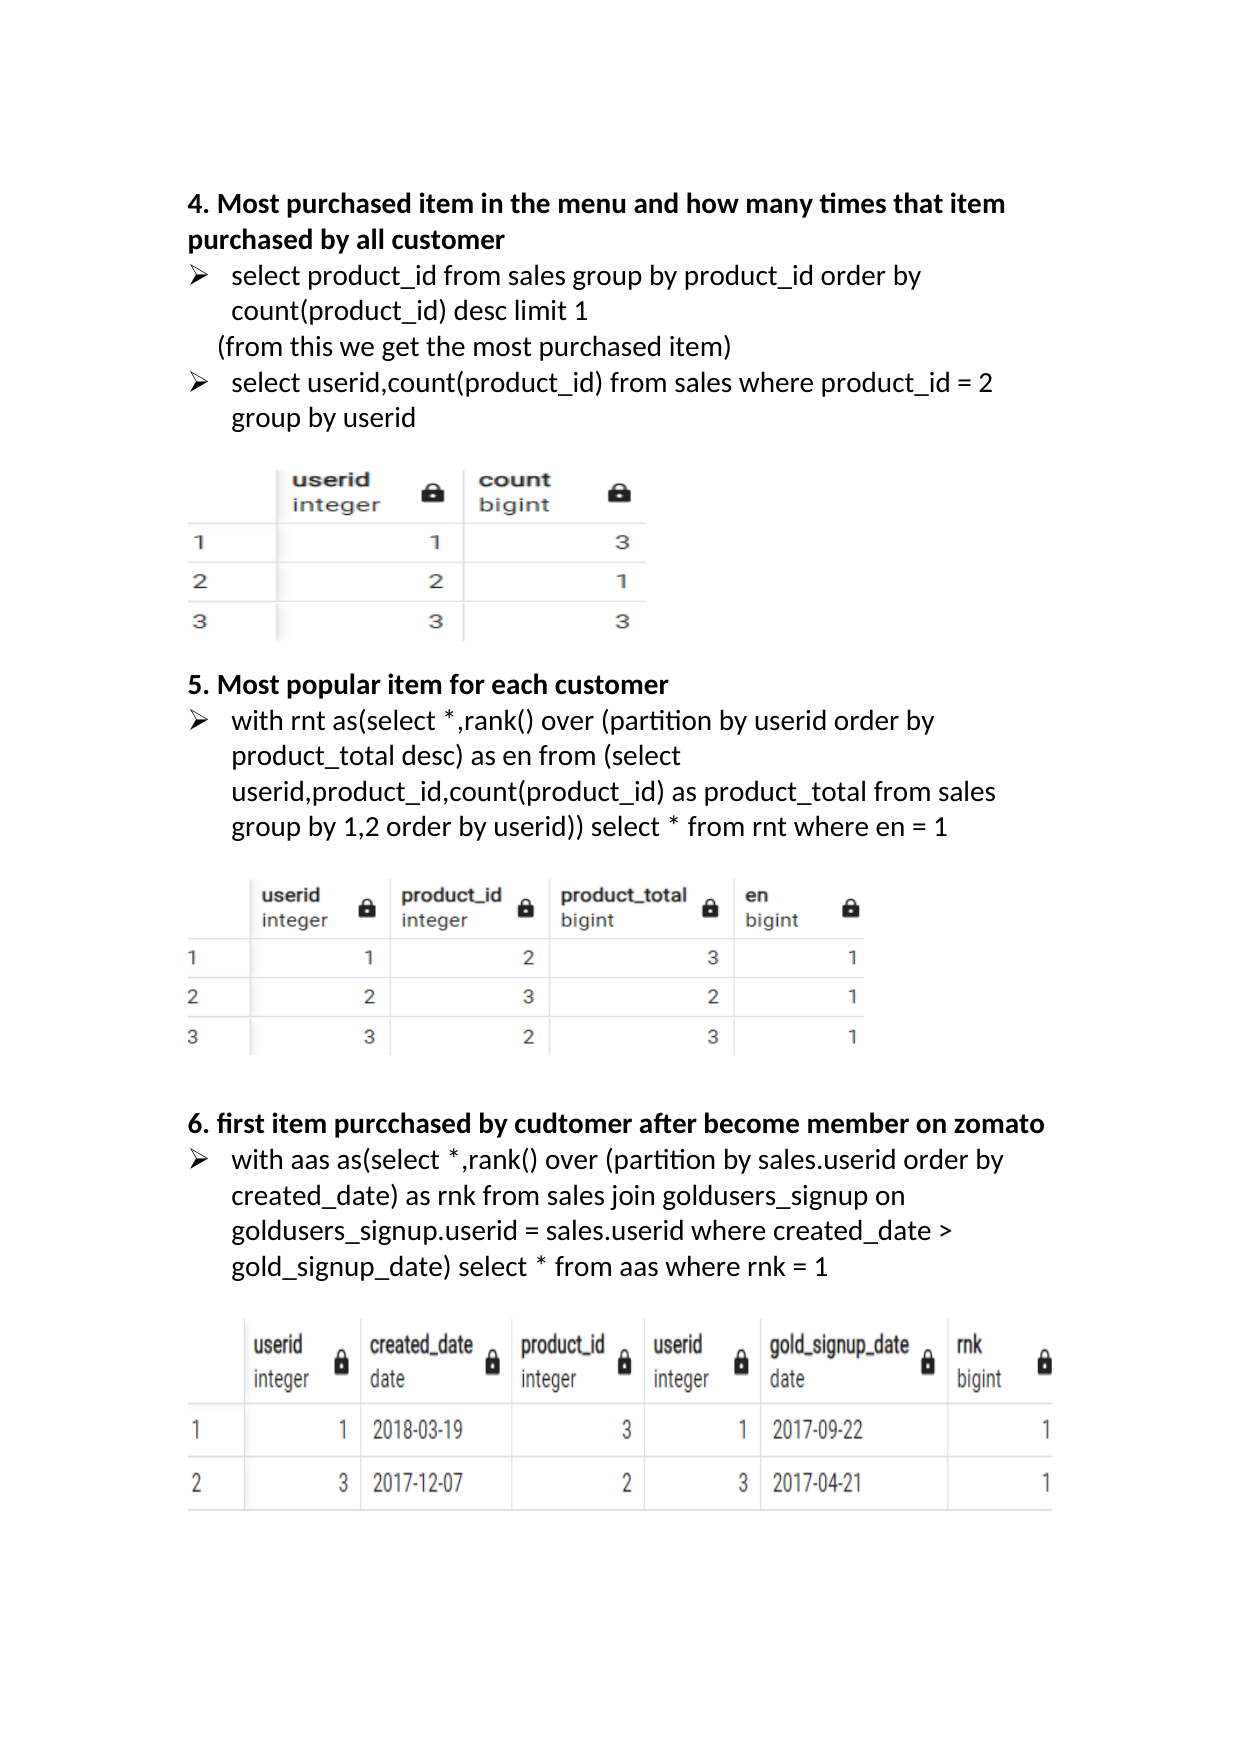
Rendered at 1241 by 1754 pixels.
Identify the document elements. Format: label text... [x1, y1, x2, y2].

list with aas as(select *,rank() over (partition by sales.userid order by created_date) as rnk from sales join goldusers_signup on goldusers_signup.userid = sales.userid where created_date > gold_signup_date) select * from aas where rnk = 1 [187, 1141, 1053, 1284]
list Most purchased item in the menu and how many times that item purchased by all customer [187, 186, 1053, 257]
picture [187, 1319, 1053, 1511]
list Most popular item for each customer [187, 666, 1053, 702]
list (from this we get the most purchased item) [187, 328, 1053, 364]
picture [187, 879, 865, 1055]
list select product_id from sales group by product_id order by count(product_id) desc limit 1 [187, 257, 1053, 328]
list first item purcchased by cudtomer after become member on zomato [187, 1106, 1053, 1141]
list select userid,count(product_id) from sales where product_id = 2 group by userid [187, 364, 1053, 435]
list with rnt as(select *,rank() over (partition by userid order by product_total desc) as en from (select userid,product_id,count(product_id) as product_total from sales group by 1,2 order by userid)) select * from rnt where en = 1 [187, 702, 1053, 844]
picture [187, 470, 646, 641]
